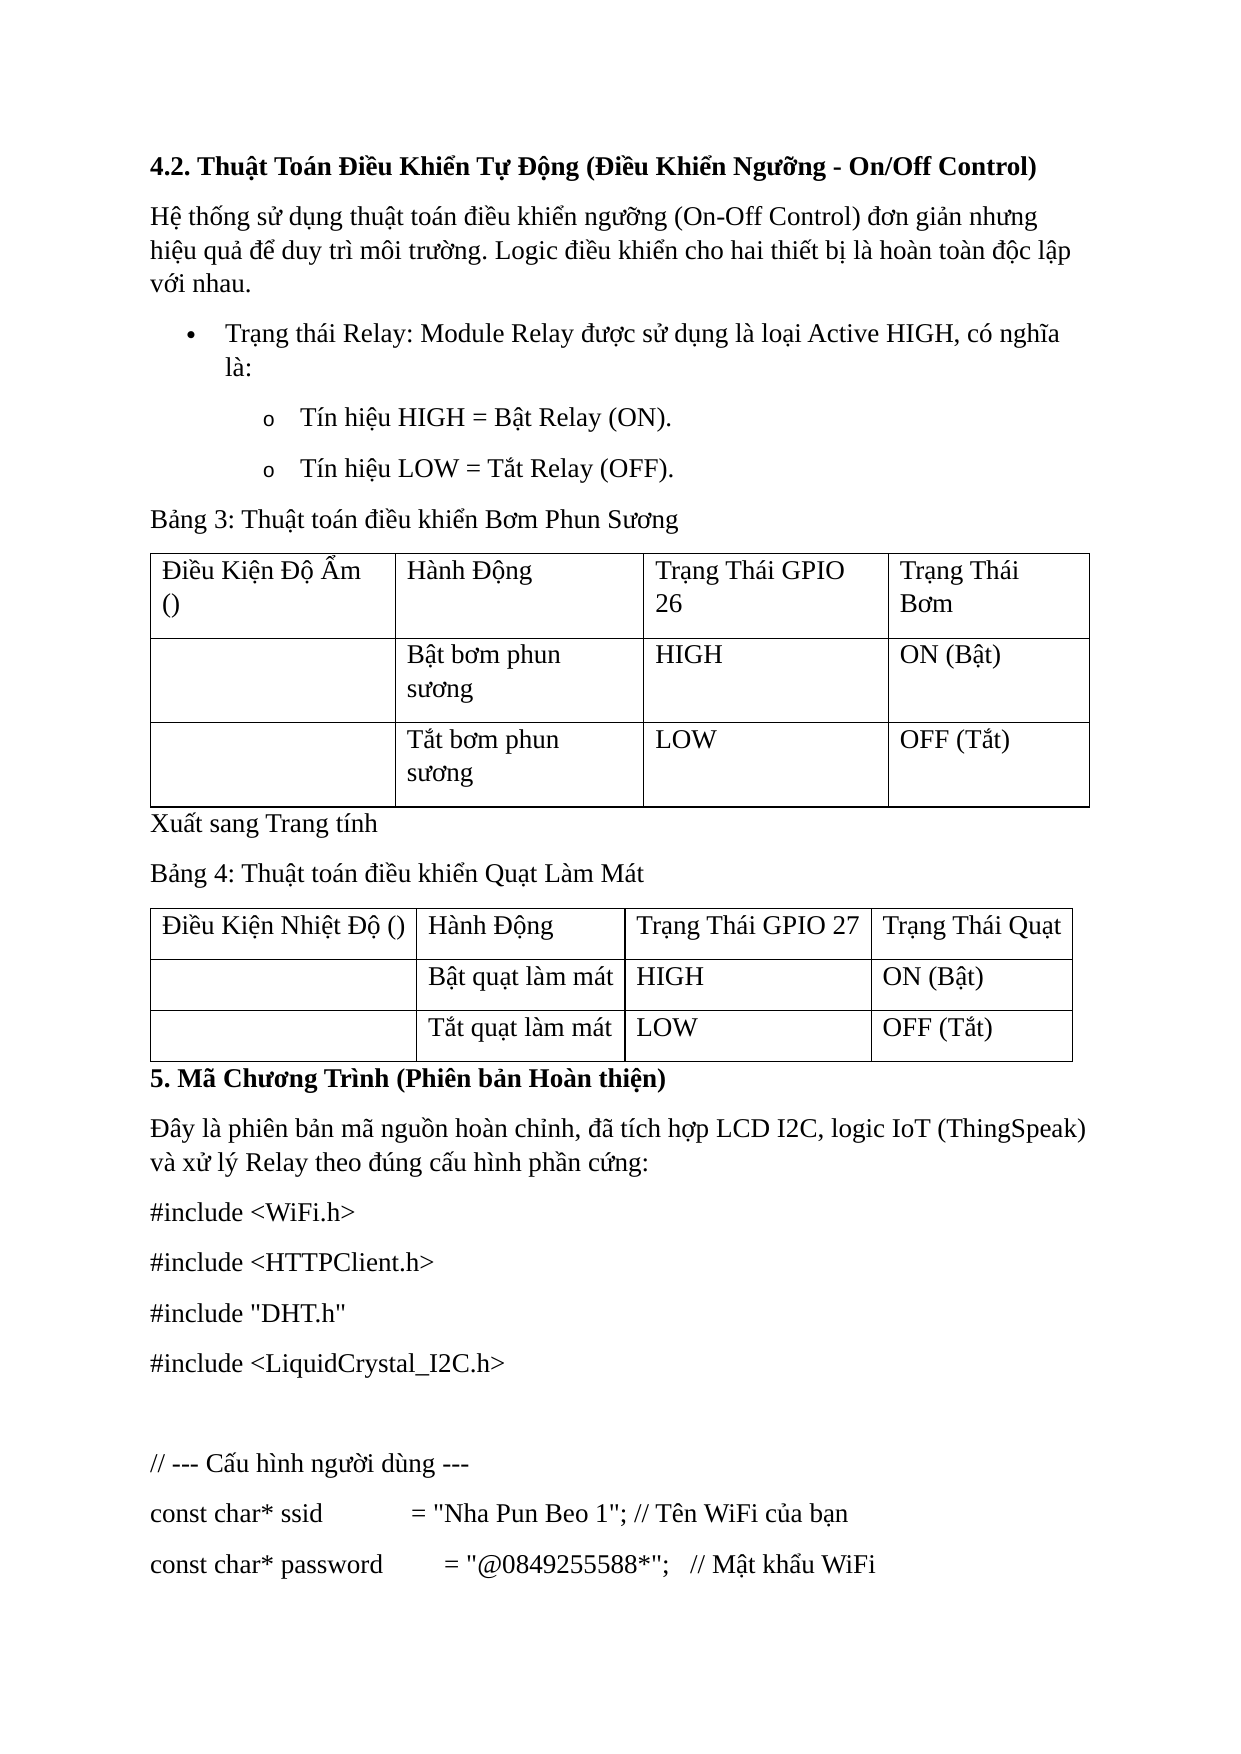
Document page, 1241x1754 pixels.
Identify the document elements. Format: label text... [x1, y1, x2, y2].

table_cell ON (Bật) [872, 960, 1072, 1010]
table_cell HIGH [626, 960, 871, 1010]
text Xuất sang Trang tính [150, 808, 1090, 838]
table_header Trạng Thái GPIO 27 [626, 909, 871, 959]
text #include "DHT.h" [150, 1297, 1090, 1328]
text 5. Mã Chương Trình (Phiên bản Hoàn thiện) [150, 1062, 1090, 1093]
text 4.2. Thuật Toán Điều Khiển Tự Động (Điều Khiển Ngưỡng - On/Off Control) [150, 150, 1090, 181]
table_cell Tắt quạt làm mát [417, 1011, 624, 1061]
table_cell Tắt bơm phun sương [396, 723, 643, 806]
table_header Điều Kiện Độ Ẩm () [151, 554, 395, 637]
table_cell [151, 639, 395, 722]
text // --- Cấu hình người dùng --- [150, 1447, 1090, 1478]
table_cell OFF (Tắt) [889, 723, 1089, 806]
table_header Trạng Thái Quạt [872, 909, 1072, 959]
table_header Hành Động [417, 909, 624, 959]
list Trạng thái Relay: Module Relay được sử dụng là loại Active HIGH, có nghĩa là: [187, 317, 1090, 382]
list Tín hiệu HIGH = Bật Relay (ON). [262, 401, 1090, 433]
table_cell [151, 723, 395, 806]
table_cell LOW [644, 723, 888, 806]
text Bảng 4: Thuật toán điều khiển Quạt Làm Mát [150, 858, 1090, 889]
table_cell ON (Bật) [889, 639, 1089, 722]
table_cell OFF (Tắt) [872, 1011, 1072, 1061]
list Tín hiệu LOW = Tắt Relay (OFF). [262, 452, 1090, 483]
text Bảng 3: Thuật toán điều khiển Bơm Phun Sương [150, 503, 1090, 534]
table_cell Bật quạt làm mát [417, 960, 624, 1010]
text #include <HTTPClient.h> [150, 1246, 1090, 1278]
table_cell [151, 960, 416, 1010]
table_cell LOW [626, 1011, 871, 1061]
table_cell HIGH [644, 639, 888, 722]
table_cell Bật bơm phun sương [396, 639, 643, 722]
table_cell [151, 1011, 416, 1061]
table_header Điều Kiện Nhiệt Độ () [151, 909, 416, 959]
text const char* password = "@0849255588*"; // Mật khẩu WiFi [150, 1548, 1090, 1579]
text const char* ssid = "Nha Pun Beo 1"; // Tên WiFi của bạn [150, 1497, 1090, 1529]
text #include <LiquidCrystal_I2C.h> [150, 1347, 1090, 1378]
text #include <WiFi.h> [150, 1196, 1090, 1227]
table_header Trạng Thái Bơm [889, 554, 1089, 637]
text Đây là phiên bản mã nguồn hoàn chỉnh, đã tích hợp LCD I2C, logic IoT (ThingSpeak) và xử lý Relay theo đúng cấu hình phần cứng: [150, 1112, 1090, 1177]
table_header Trạng Thái GPIO 26 [644, 554, 888, 637]
table_header Hành Động [396, 554, 643, 637]
text Hệ thống sử dụng thuật toán điều khiển ngưỡng (On-Off Control) đơn giản nhưng hiệu quả để duy trì môi trường. Logic điều khiển cho hai thiết bị là hoàn toàn độc lập với nhau. [150, 200, 1090, 298]
